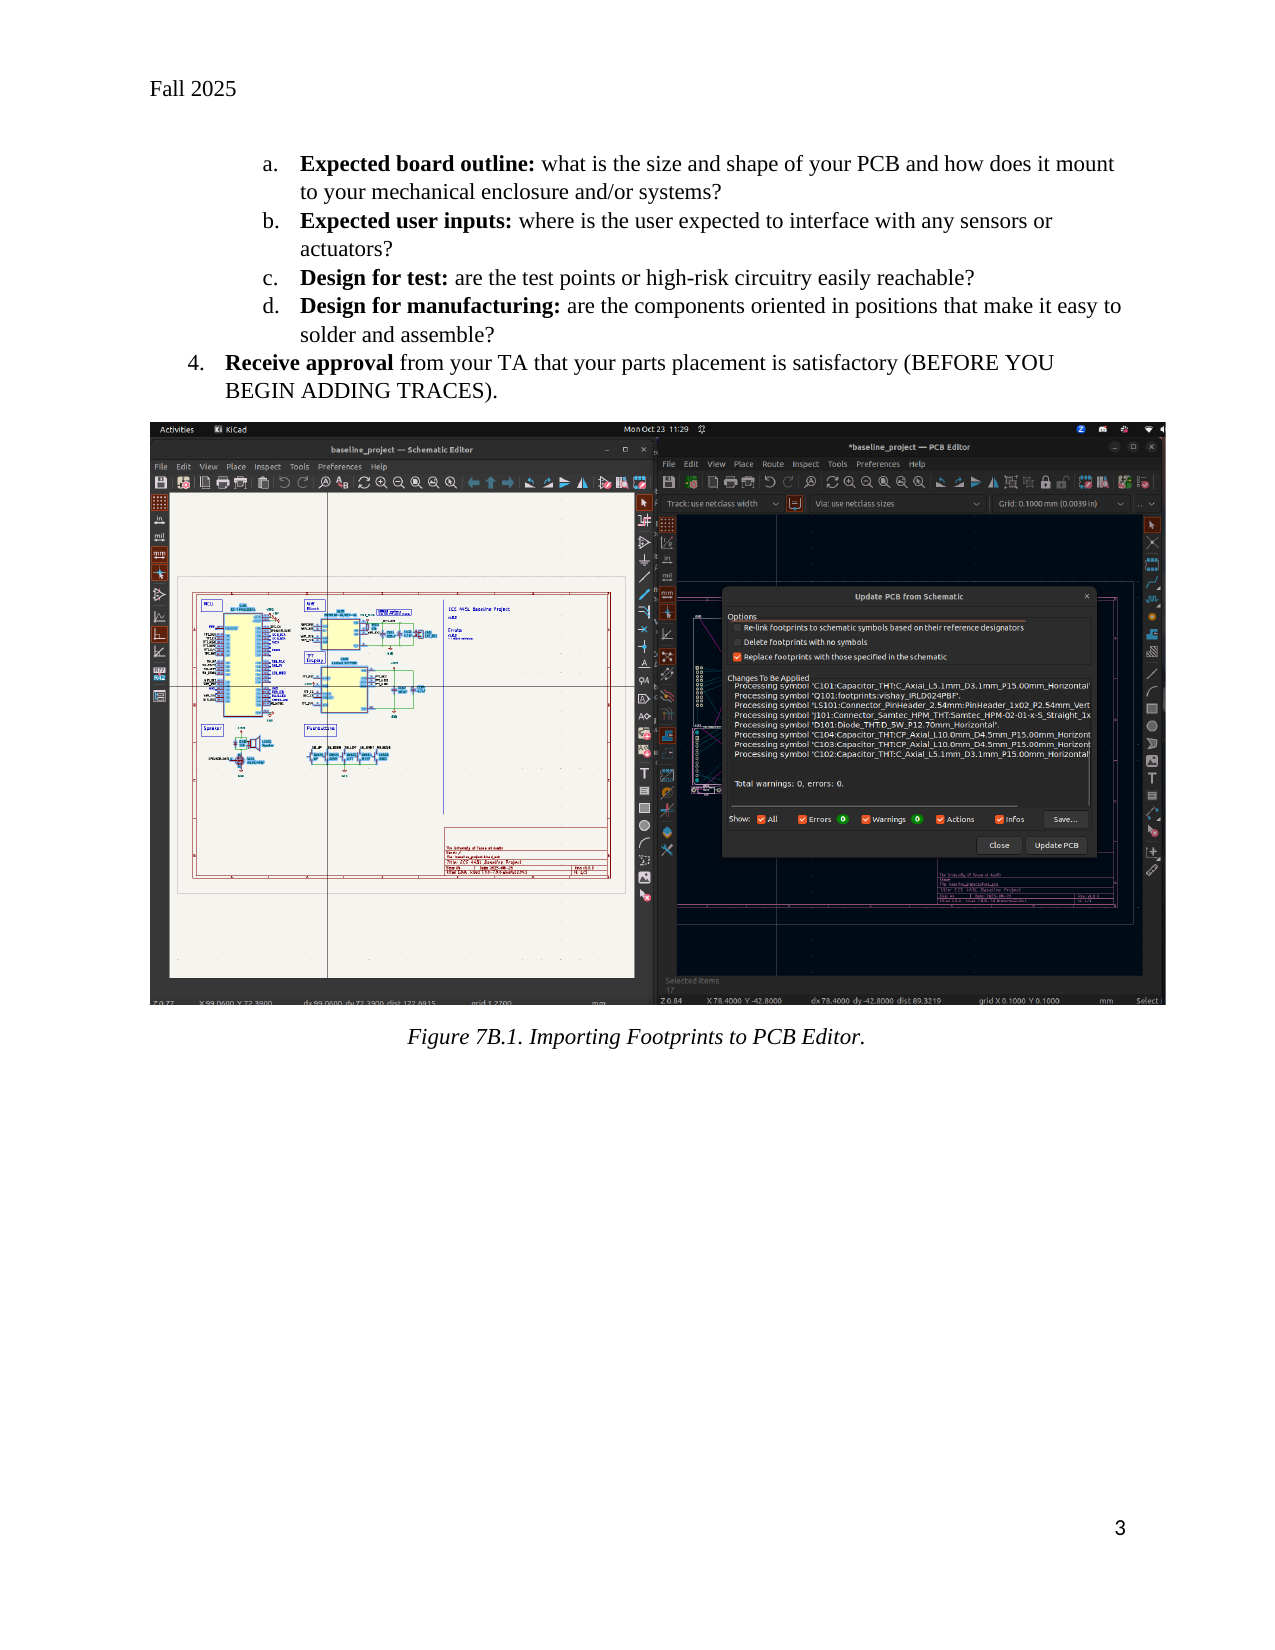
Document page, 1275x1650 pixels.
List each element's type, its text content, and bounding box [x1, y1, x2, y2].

picture [150, 422, 1166, 1005]
text Figure 7B.1. Importing Footprints to PCB Editor. [150, 1023, 1125, 1050]
list Expected user inputs: where is the user expected to interface with any sensors or actuators? [262, 207, 1125, 262]
list Receive approval from your TA that your parts placement is satisfactory (BEFORE YOU BEGIN ADDING TRACES). [187, 349, 1125, 404]
list Design for test: are the test points or high-risk circuitry easily reachable? [262, 264, 1125, 290]
list Design for manufacturing: are the components oriented in positions that make it easy to solder and assemble? [262, 292, 1125, 347]
list Expected board outline: what is the size and shape of your PCB and how does it mount to your mechanical enclosure and/or systems? [262, 150, 1125, 205]
